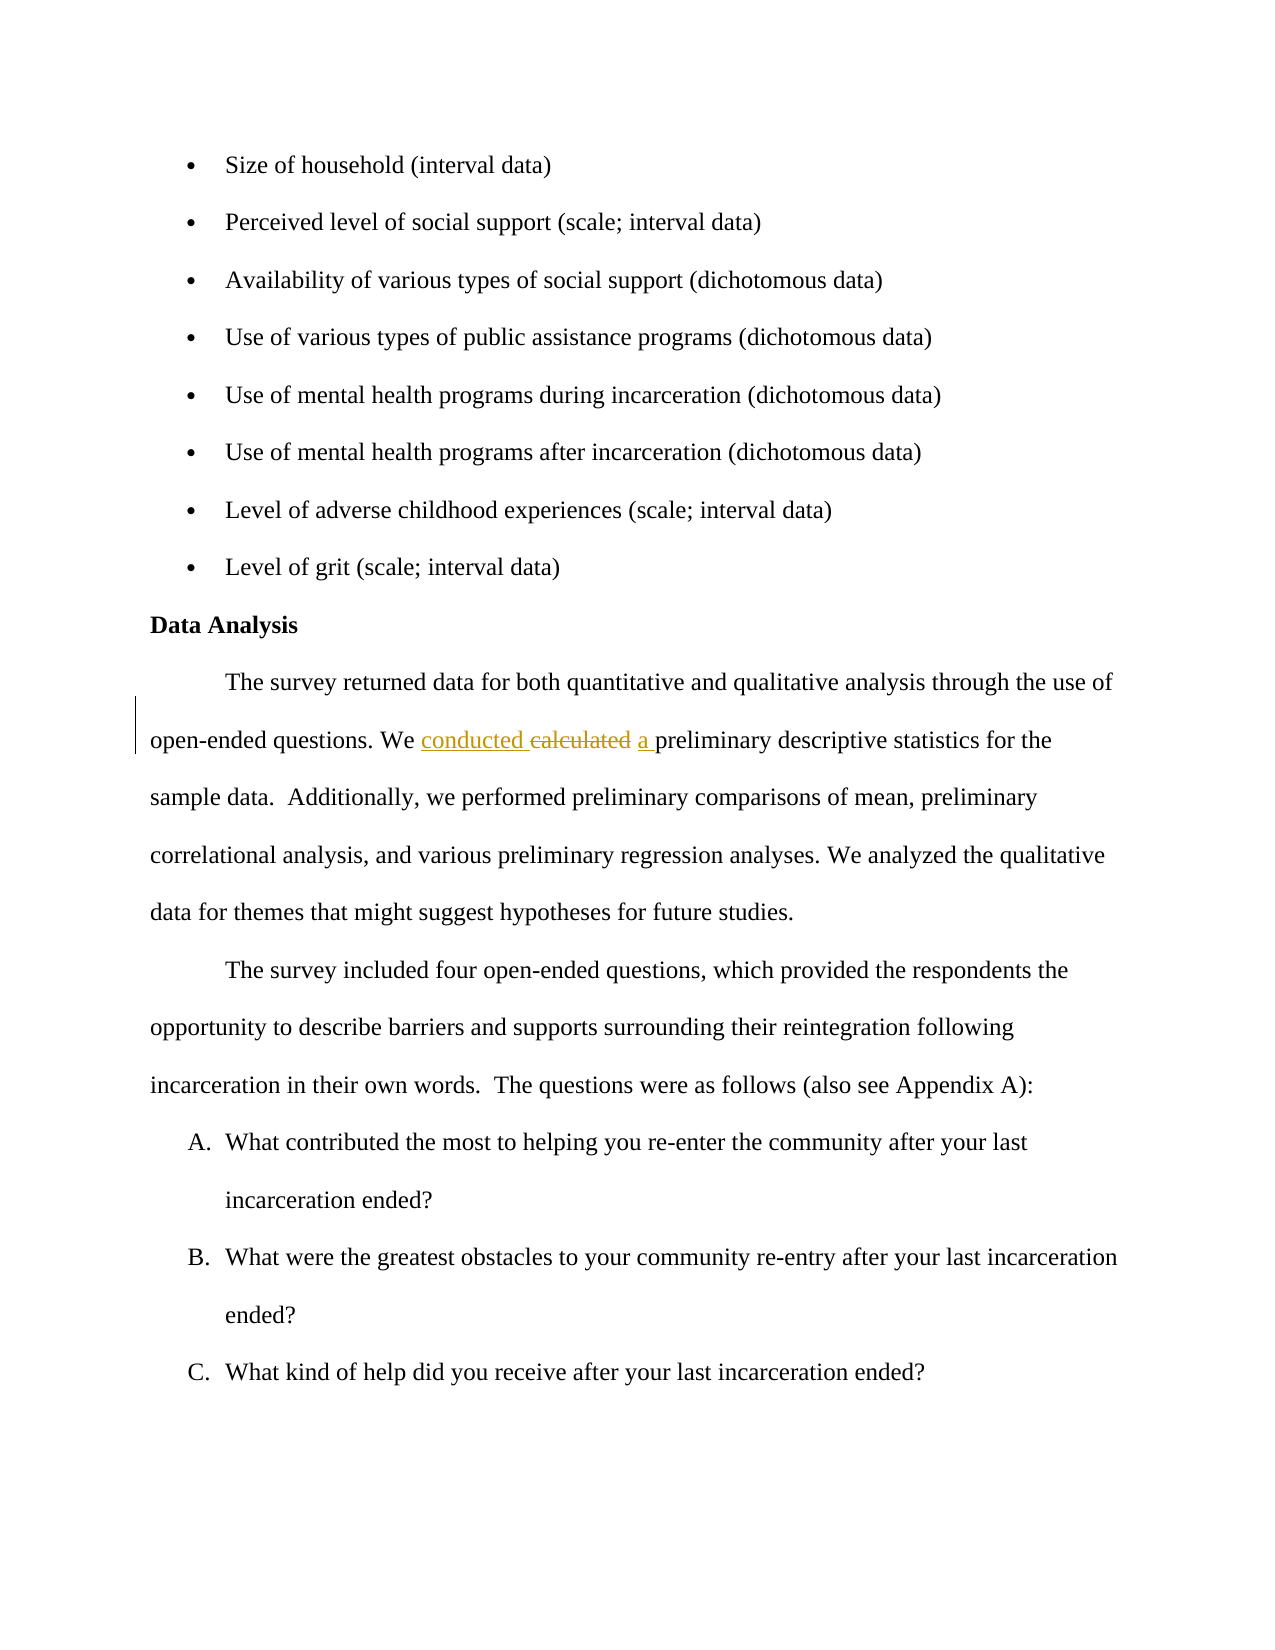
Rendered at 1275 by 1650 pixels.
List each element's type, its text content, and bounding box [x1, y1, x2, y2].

list Perceived level of social support (scale; interval data) [187, 207, 1125, 236]
list What contributed the most to helping you re-enter the community after your last incarceration ended? [187, 1127, 1125, 1214]
list Level of adverse childhood experiences (scale; interval data) [187, 495, 1125, 524]
list What were the greatest obstacles to your community re-entry after your last incarceration ended? [187, 1242, 1125, 1329]
text The survey returned data for both quantitative and qualitative analysis through the use of open-ended questions. We preliminary descriptive statistics for the sample data. Additionally, we performed preliminary comparisons of mean, preliminary correlational analysis, and various preliminary regression analyses. We analyzed the qualitative data for themes that might suggest hypotheses for future studies. [150, 667, 1125, 926]
list Level of grit (scale; interval data) [187, 552, 1125, 581]
list What kind of help did you receive after your last incarceration ended? [187, 1357, 1125, 1386]
list Use of mental health programs during incarceration (dichotomous data) [187, 380, 1125, 409]
list Use of various types of public assistance programs (dichotomous data) [187, 322, 1125, 351]
list Availability of various types of social support (dichotomous data) [187, 265, 1125, 294]
text Data Analysis [150, 610, 1125, 639]
list Size of household (interval data) [187, 150, 1125, 179]
list Use of mental health programs after incarceration (dichotomous data) [187, 437, 1125, 466]
text The survey included four open-ended questions, which provided the respondents the opportunity to describe barriers and supports surrounding their reintegration following incarceration in their own words. The questions were as follows (also see Appendix A): [150, 955, 1125, 1099]
